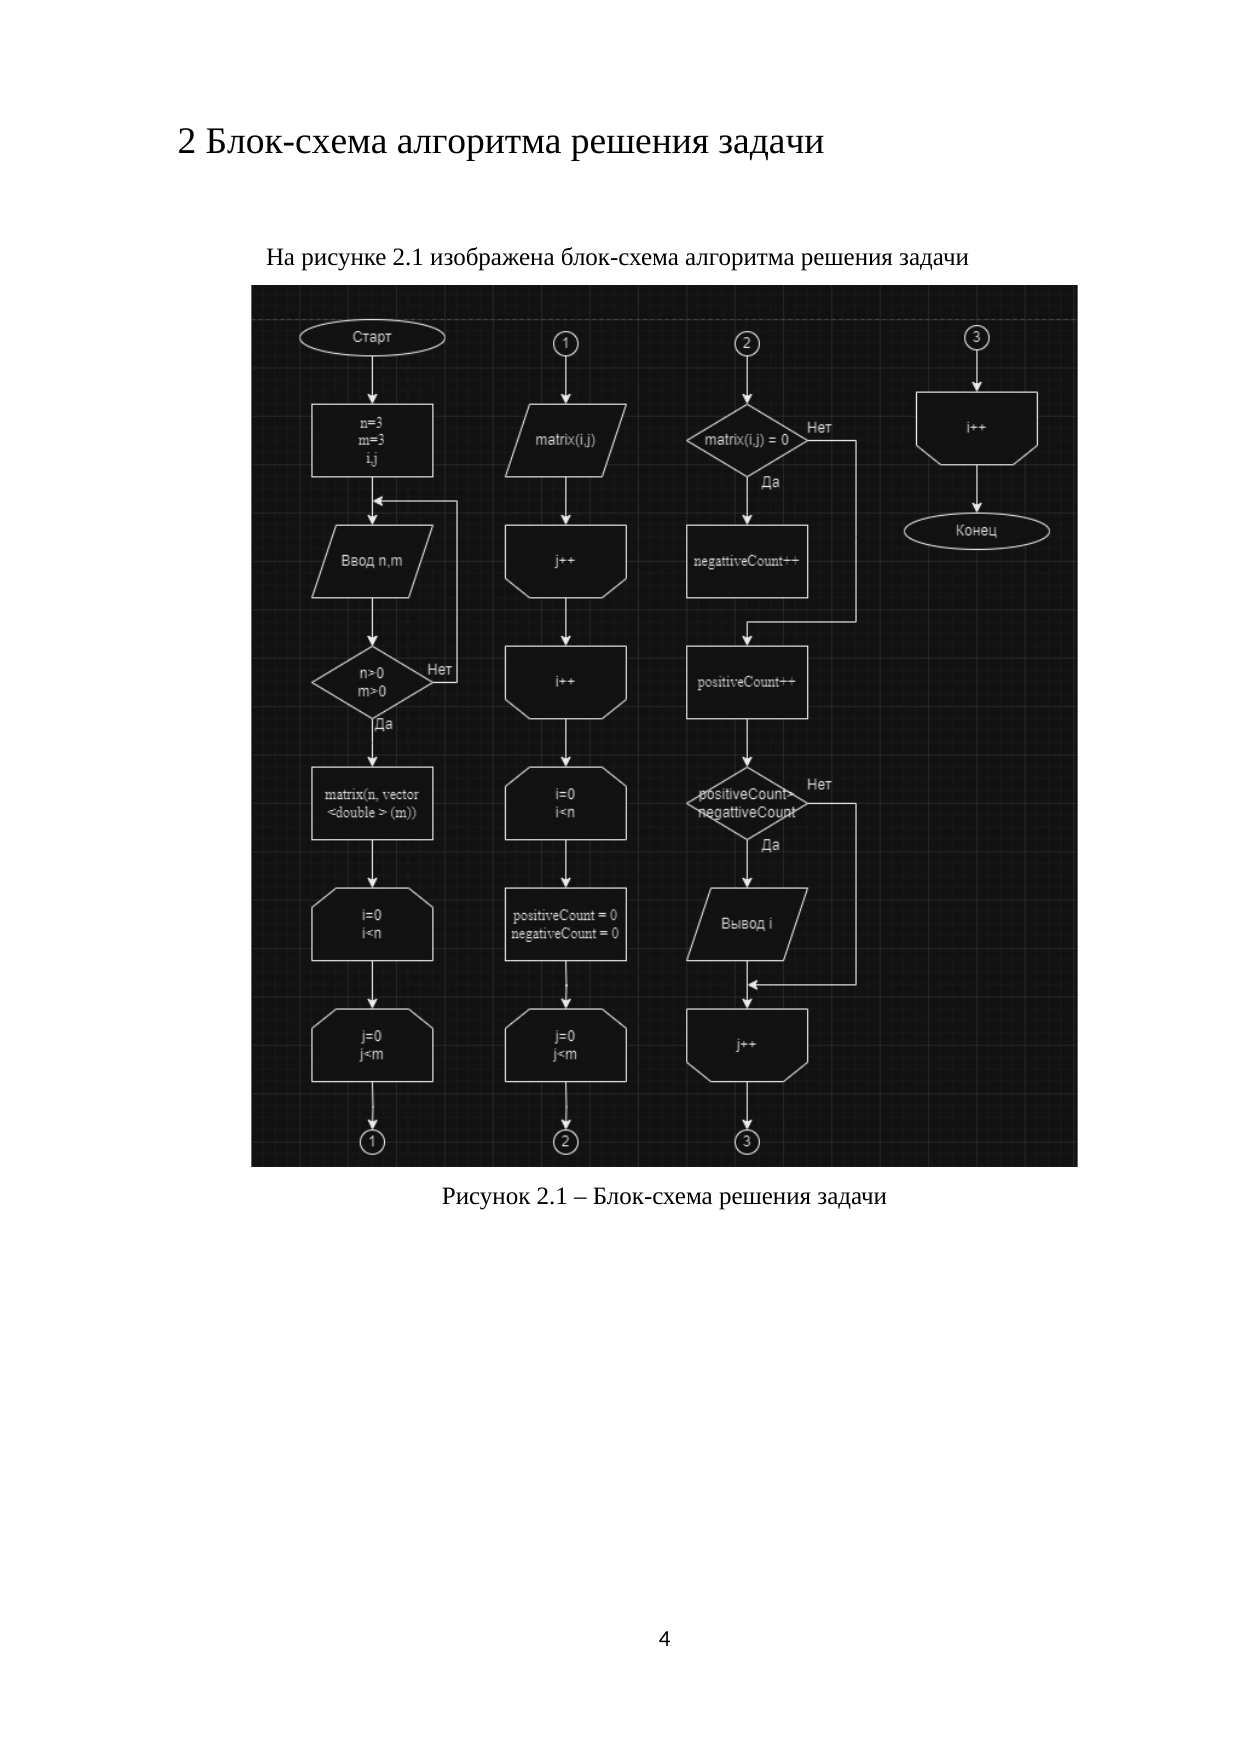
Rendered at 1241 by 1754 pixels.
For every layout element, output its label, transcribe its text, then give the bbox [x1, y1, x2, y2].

text Рисунок 2.1 – Блок-схема решения задачи [177, 1181, 1152, 1210]
text На рисунке 2.1 изображена блок-схема алгоритма решения задачи [177, 242, 1152, 271]
picture [251, 285, 1078, 1167]
text 2 Блок-схема алгоритма решения задачи [177, 118, 1152, 161]
